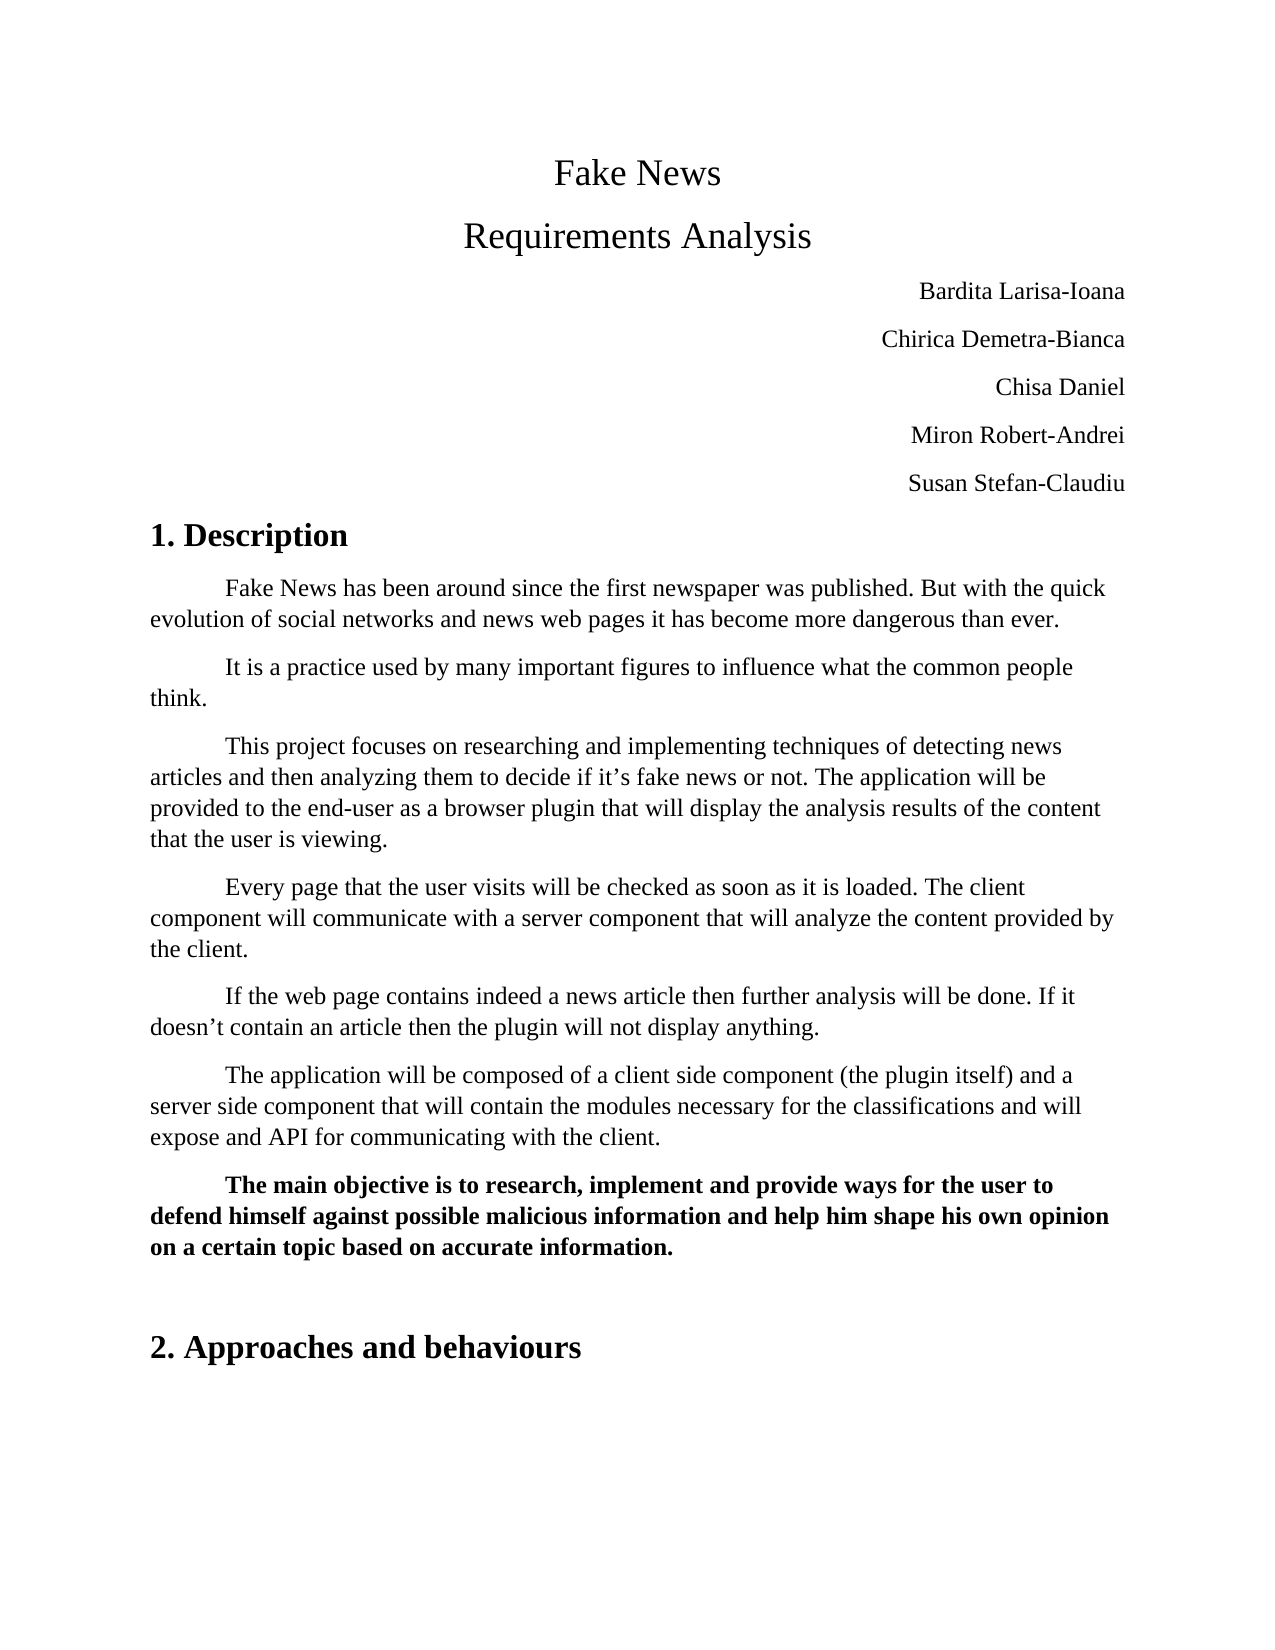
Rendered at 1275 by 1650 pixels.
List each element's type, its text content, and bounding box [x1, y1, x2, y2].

text The application will be composed of a client side component (the plugin itself) and a server side component that will contain the modules necessary for the classifications and will expose and API for communicating with the client. [150, 1060, 1125, 1151]
text Requirements Analysis [150, 213, 1125, 256]
text Miron Robert-Andrei [150, 420, 1125, 449]
text If the web page contains indeed a news article then further analysis will be done. If it doesn’t contain an article then the plugin will not display anything. [150, 981, 1125, 1041]
text Susan Stefan-Claudiu [150, 468, 1125, 496]
text Chirica Demetra-Bianca [150, 324, 1125, 353]
text Fake News has been around since the first newspaper was published. But with the quick evolution of social networks and news web pages it has become more dangerous than ever. [150, 573, 1125, 633]
text 1. Description [150, 515, 1125, 554]
text 2. Approaches and behaviours [150, 1327, 1125, 1366]
text This project focuses on researching and implementing techniques of detecting news articles and then analyzing them to decide if it’s fake news or not. The application will be provided to the end-user as a browser plugin that will display the analysis results of the content that the user is viewing. [150, 731, 1125, 853]
text The main objective is to research, implement and provide ways for the user to defend himself against possible malicious information and help him shape his own opinion on a certain topic based on accurate information. [150, 1170, 1125, 1261]
text Chisa Daniel [150, 372, 1125, 401]
text Bardita Larisa-Ioana [150, 276, 1125, 305]
text It is a practice used by many important figures to influence what the common people think. [150, 652, 1125, 712]
text Every page that the user visits will be checked as soon as it is loaded. The client component will communicate with a server component that will analyze the content provided by the client. [150, 872, 1125, 962]
text Fake News [150, 150, 1125, 193]
